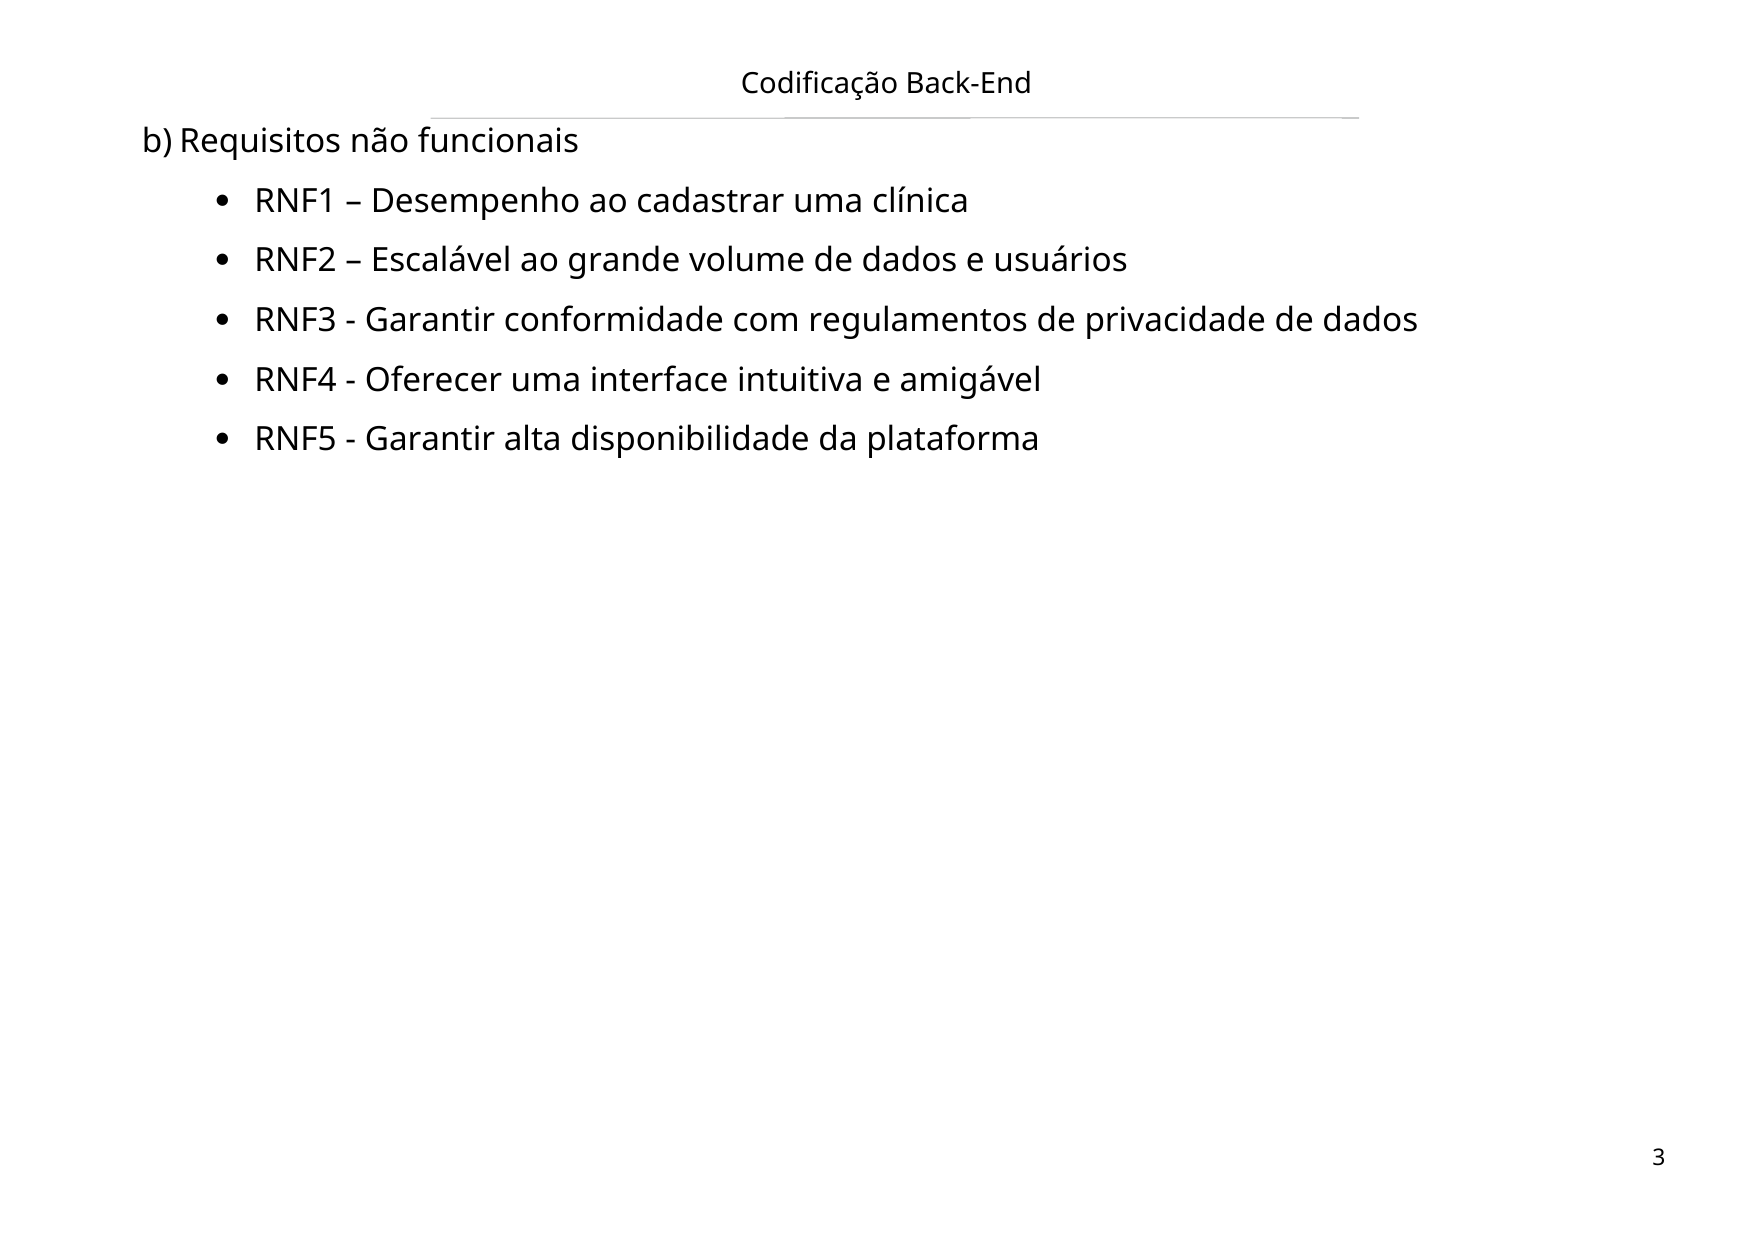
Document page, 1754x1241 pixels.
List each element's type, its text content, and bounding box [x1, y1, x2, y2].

list RNF4 - Oferecer uma interface intuitiva e amigável [217, 355, 1648, 401]
list RNF1 – Desempenho ao cadastrar uma clínica [217, 176, 1648, 222]
list RNF3 - Garantir conformidade com regulamentos de privacidade de dados [217, 296, 1648, 341]
list RNF2 – Escalável ao grande volume de dados e usuários [217, 236, 1648, 281]
list RNF5 - Garantir alta disponibilidade da plataforma [217, 415, 1648, 461]
list Requisitos não funcionais [142, 117, 1648, 162]
